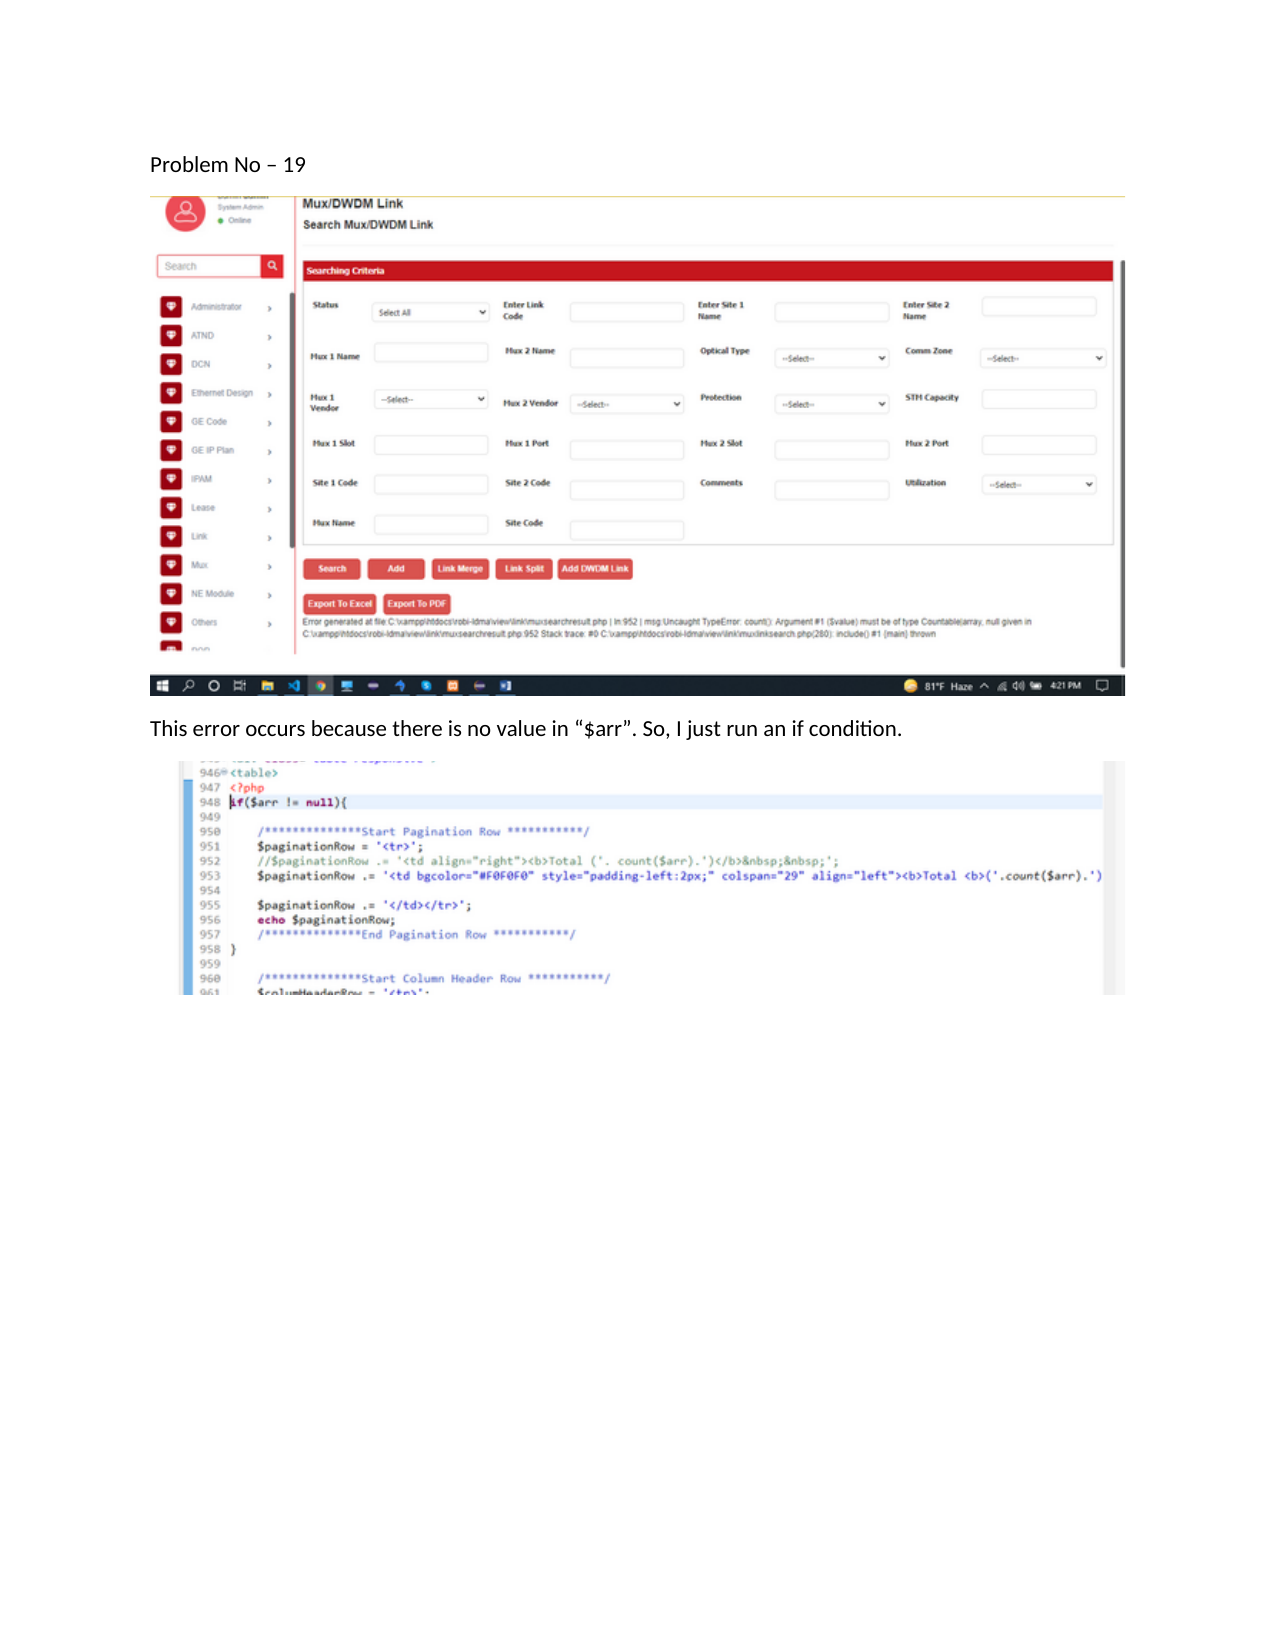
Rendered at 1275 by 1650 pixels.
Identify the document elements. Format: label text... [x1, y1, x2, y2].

text This error occurs because there is no value in “$arr”. So, I just run an if condition. [150, 714, 1125, 742]
text Problem No – 19 [150, 150, 1125, 178]
picture [150, 196, 1125, 696]
picture [150, 761, 1125, 995]
